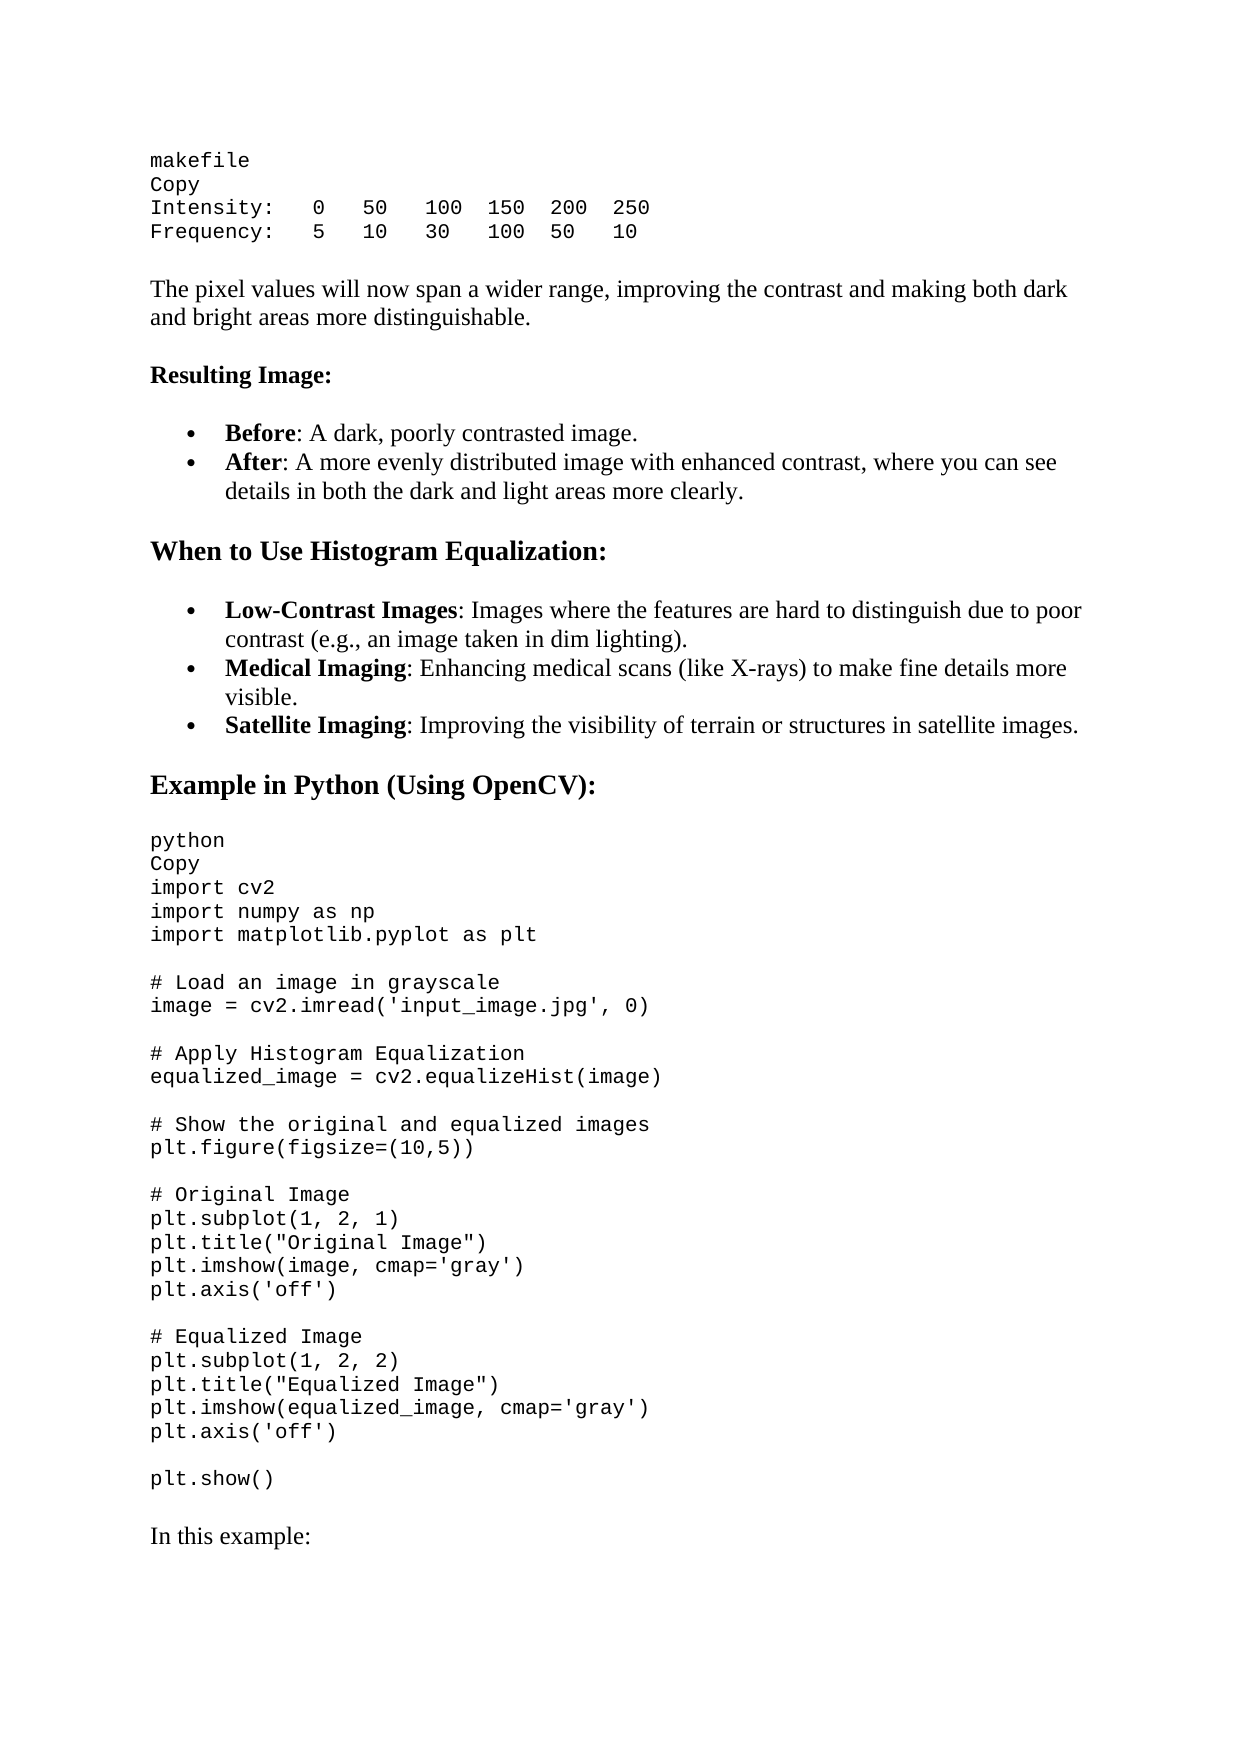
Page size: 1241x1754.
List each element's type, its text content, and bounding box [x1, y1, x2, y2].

text Copy [150, 853, 1090, 877]
text plt.subplot(1, 2, 2) [150, 1350, 1090, 1374]
text plt.show() [150, 1468, 1090, 1492]
text Frequency: 5 10 30 100 50 10 [150, 221, 1090, 244]
text # Load an image in grayscale [150, 972, 1090, 995]
text # Original Image [150, 1184, 1090, 1208]
text import matplotlib.pyplot as plt [150, 924, 1090, 948]
text plt.axis('off') [150, 1421, 1090, 1444]
text # Show the original and equalized images [150, 1113, 1090, 1137]
text image = cv2.imread('input_image.jpg', 0) [150, 995, 1090, 1019]
text plt.figure(figsize=(10,5)) [150, 1137, 1090, 1161]
text The pixel values will now span a wider range, improving the contrast and making both dark and bright areas more distinguishable. [150, 274, 1090, 331]
text Intensity: 0 50 100 150 200 250 [150, 197, 1090, 221]
text plt.imshow(equalized_image, cmap='gray') [150, 1397, 1090, 1421]
text In this example: [150, 1521, 1090, 1550]
text # Equalized Image [150, 1326, 1090, 1350]
text # Apply Histogram Equalization [150, 1043, 1090, 1066]
text Resulting Image: [150, 360, 1090, 389]
text import cv2 [150, 877, 1090, 901]
text equalized_image = cv2.equalizeHist(image) [150, 1066, 1090, 1090]
text Example in Python (Using OpenCV): [150, 768, 1090, 801]
text plt.imshow(image, cmap='gray') [150, 1255, 1090, 1279]
list Low-Contrast Images: Images where the features are hard to distinguish due to poor contrast (e.g., an image taken in dim lighting). [187, 595, 1090, 653]
text import numpy as np [150, 901, 1090, 924]
text plt.subplot(1, 2, 1) [150, 1208, 1090, 1232]
text python [150, 830, 1090, 853]
list Medical Imaging: Enhancing medical scans (like X-rays) to make fine details more visible. [187, 653, 1090, 710]
text plt.title("Original Image") [150, 1232, 1090, 1255]
list After: A more evenly distributed image with enhanced contrast, where you can see details in both the dark and light areas more clearly. [187, 447, 1090, 504]
text plt.title("Equalized Image") [150, 1374, 1090, 1397]
text When to Use Histogram Equalization: [150, 534, 1090, 566]
text plt.axis('off') [150, 1279, 1090, 1303]
text makefile [150, 150, 1090, 174]
list Before: A dark, poorly contrasted image. [187, 418, 1090, 447]
text Copy [150, 174, 1090, 197]
list Satellite Imaging: Improving the visibility of terrain or structures in satellite images. [187, 710, 1090, 739]
